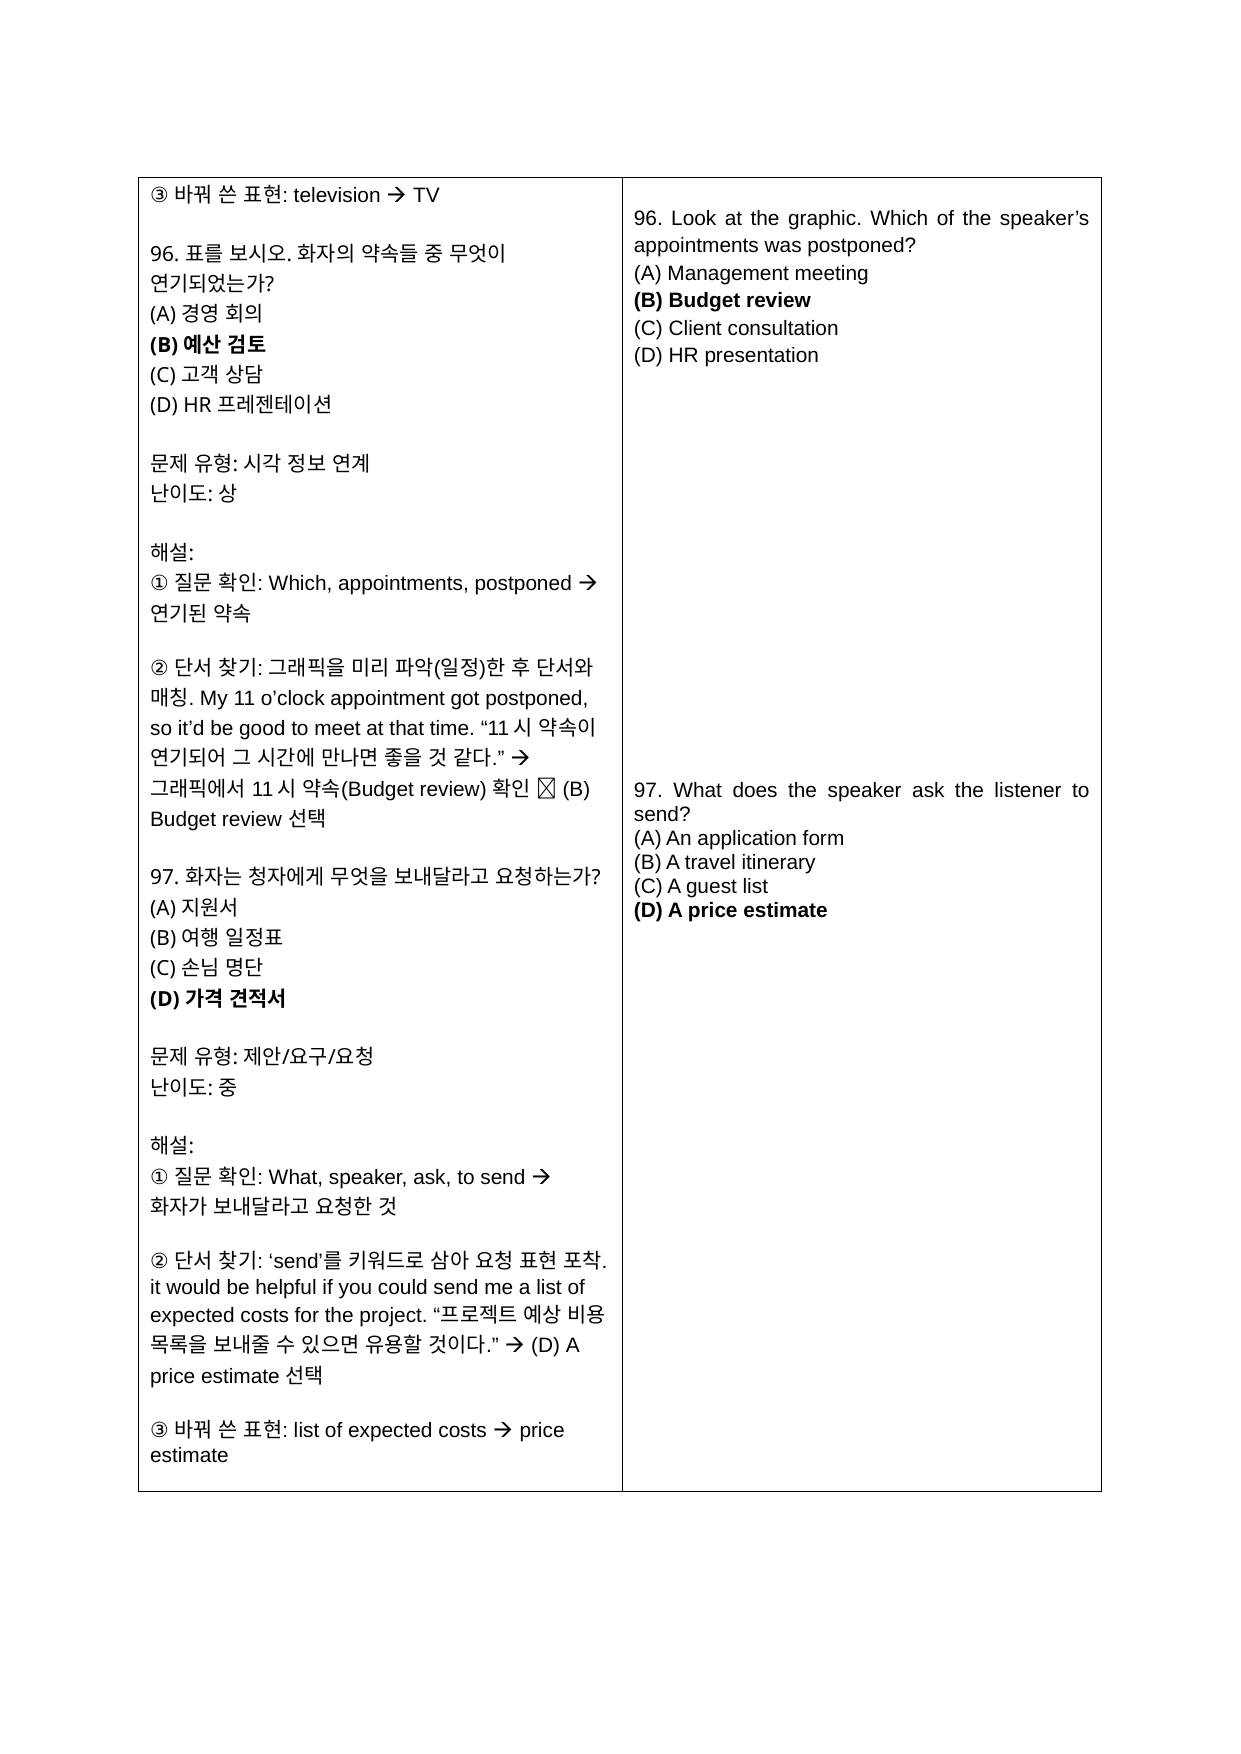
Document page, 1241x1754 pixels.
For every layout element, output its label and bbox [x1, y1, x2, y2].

table_header [623, 178, 1101, 1491]
table_header [139, 178, 622, 1491]
